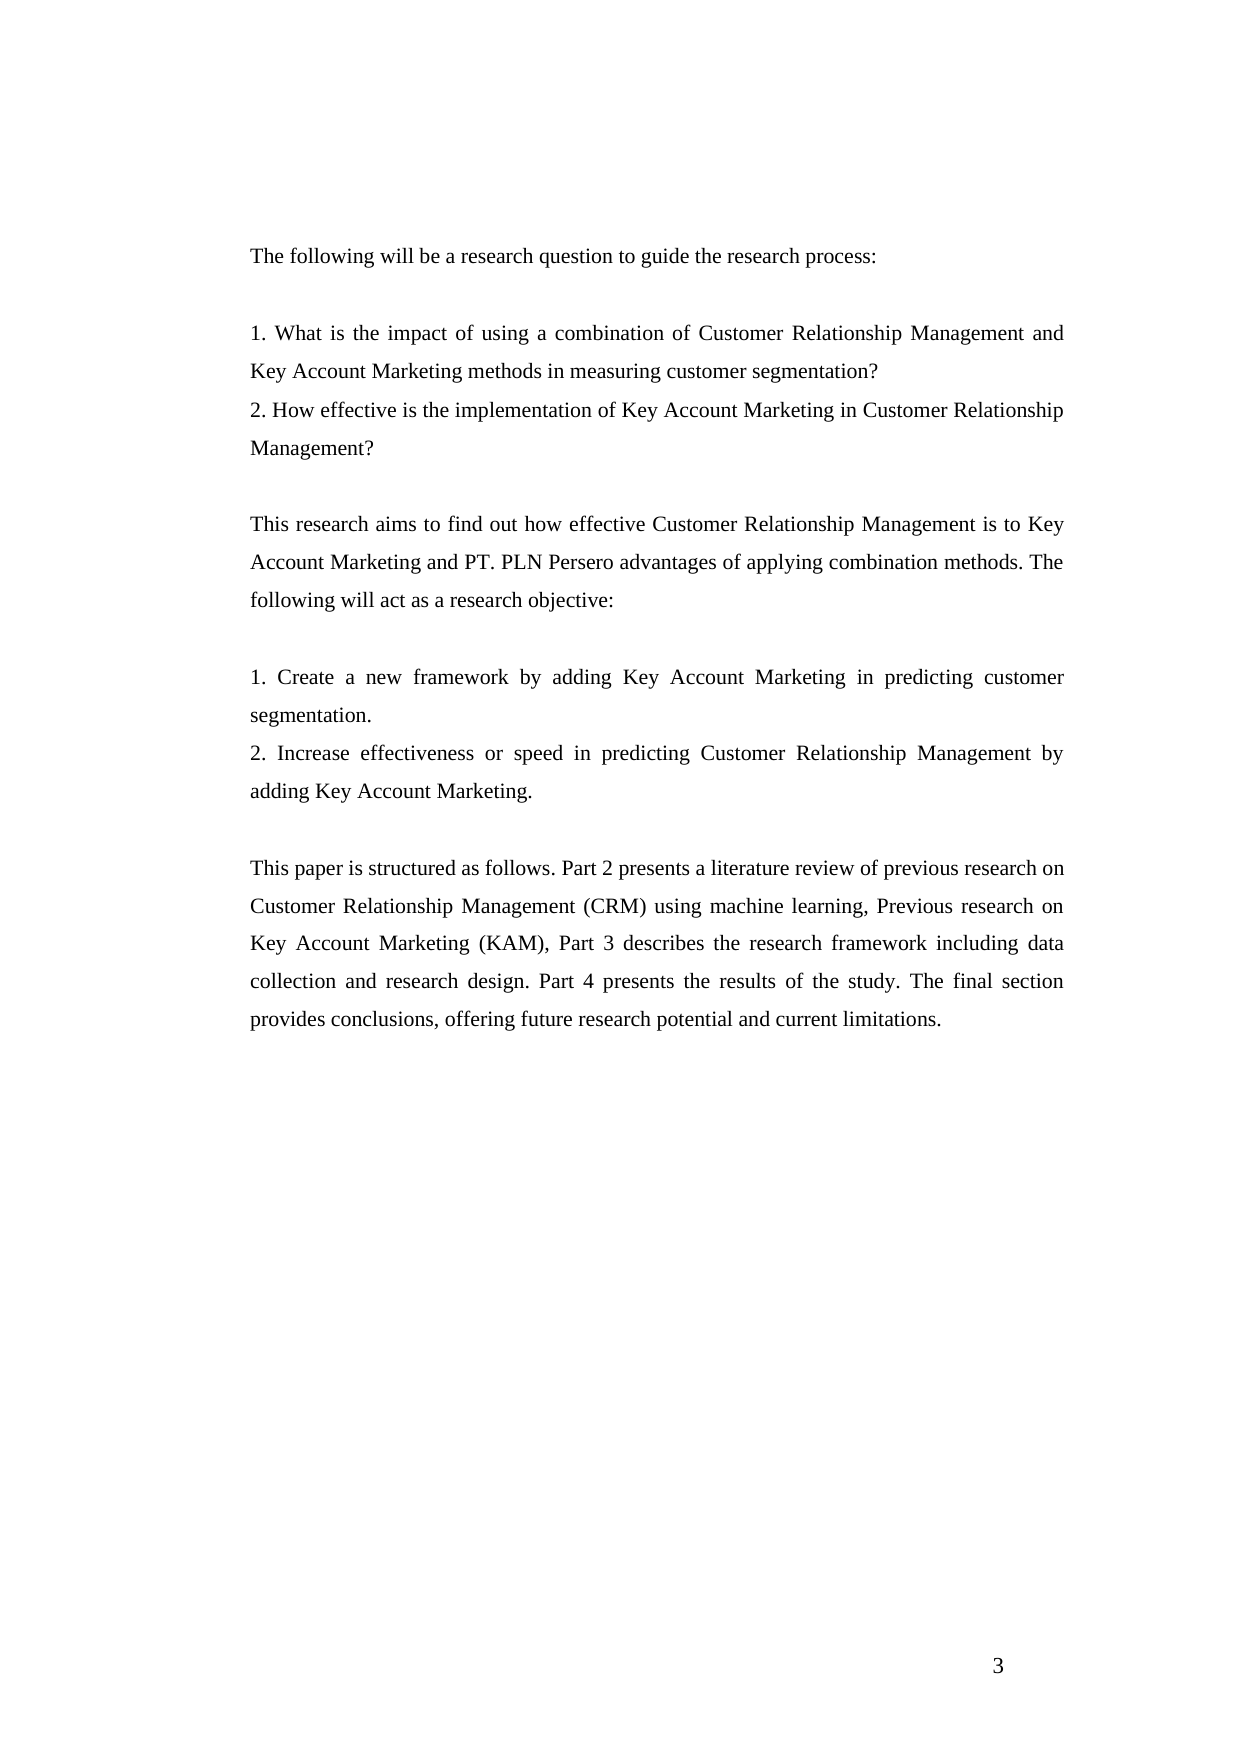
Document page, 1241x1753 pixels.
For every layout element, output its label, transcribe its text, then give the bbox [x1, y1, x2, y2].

text This research aims to find out how effective Customer Relationship Management is to Key Account Marketing and PT. PLN Persero advantages of applying combination methods. The following will act as a research objective: [250, 511, 1065, 612]
text 2. Increase effectiveness or speed in predicting Customer Relationship Management by adding Key Account Marketing. [250, 740, 1065, 803]
text 1. What is the impact of using a combination of Customer Relationship Management and Key Account Marketing methods in measuring customer segmentation? [250, 320, 1065, 383]
text This paper is structured as follows. Part 2 presents a literature review of previous research on Customer Relationship Management (CRM) using machine learning, Previous research on Key Account Marketing (KAM), Part 3 describes the research framework including data collection and research design. Part 4 presents the results of the study. The final section provides conclusions, offering future research potential and current limitations. [250, 855, 1065, 1031]
text The following will be a research question to guide the research process: [250, 243, 1065, 269]
text 1. Create a new framework by adding Key Account Marketing in predicting customer segmentation. [250, 664, 1065, 727]
text 2. How effective is the implementation of Key Account Marketing in Customer Relationship Management? [250, 397, 1065, 460]
